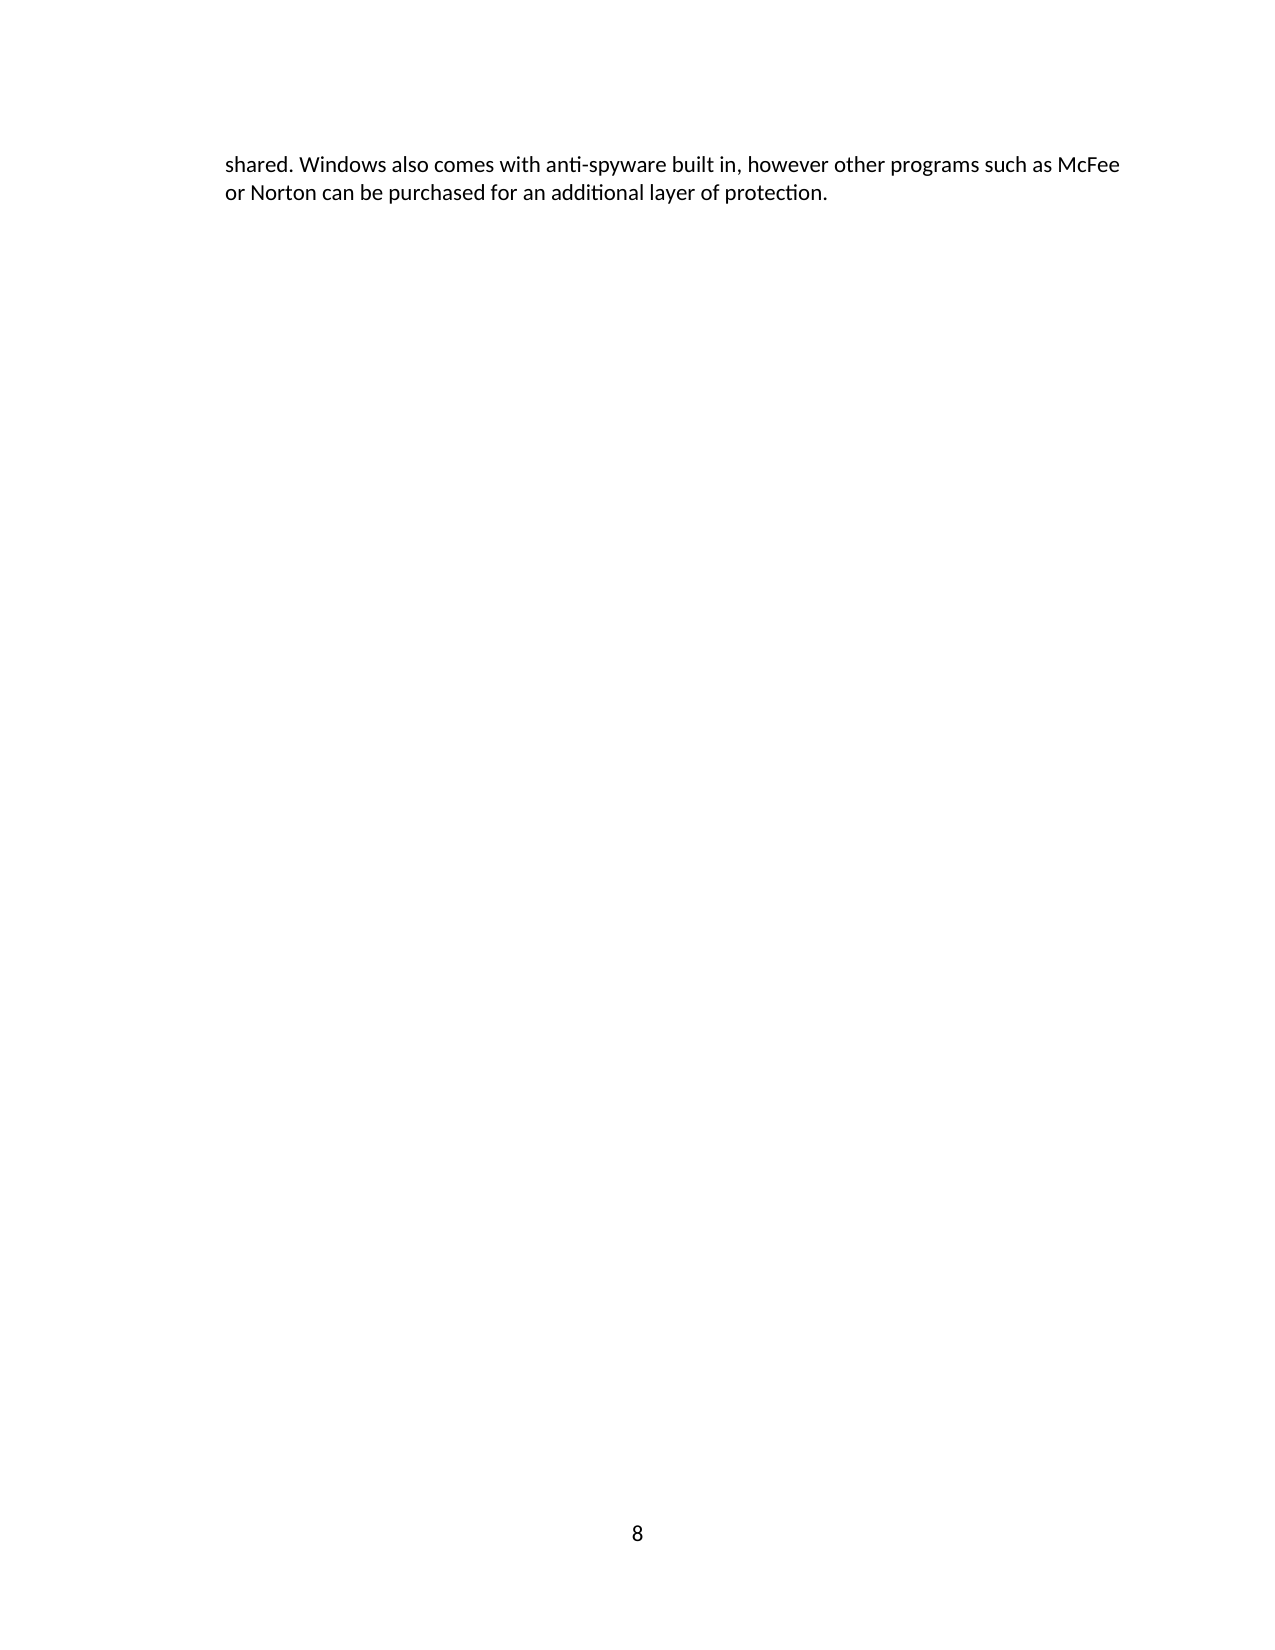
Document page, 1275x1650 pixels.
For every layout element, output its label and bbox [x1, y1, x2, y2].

list [225, 150, 1125, 206]
